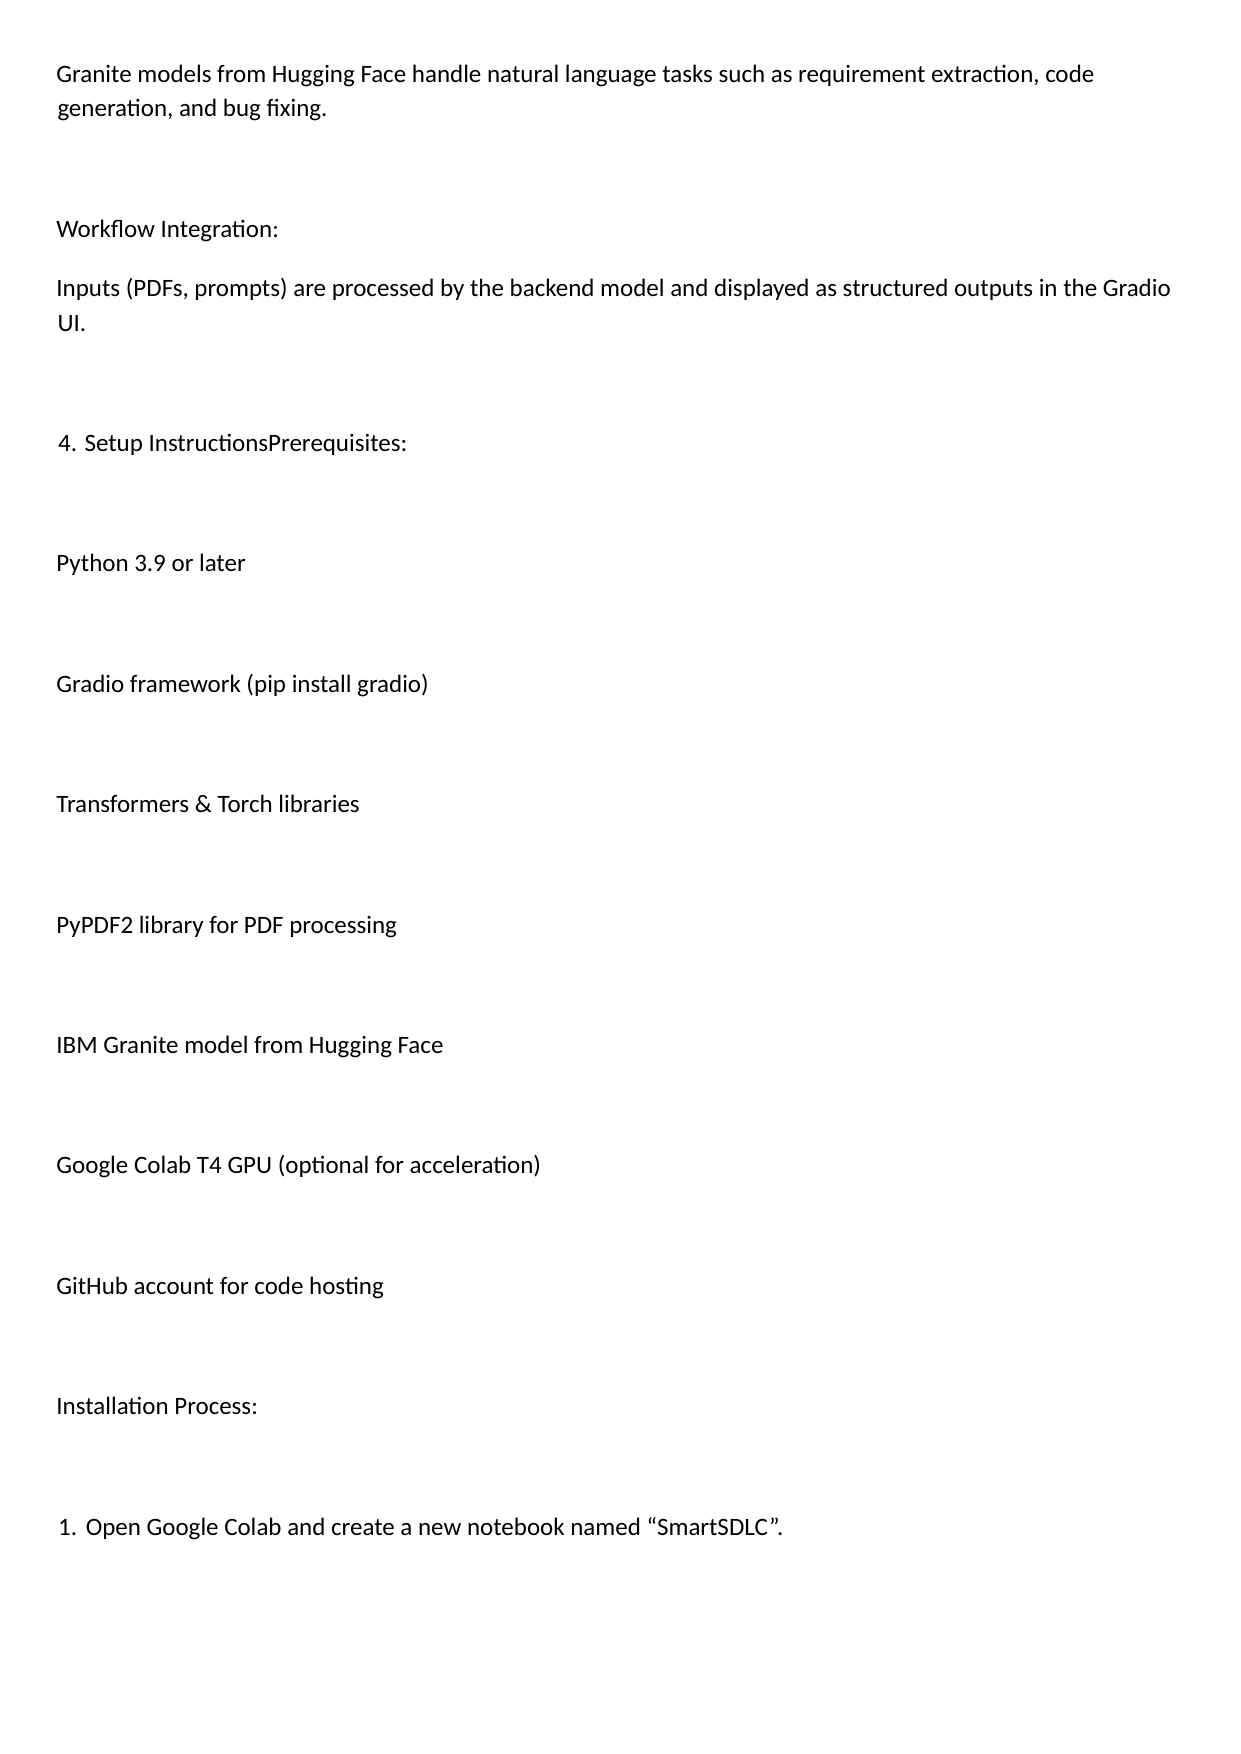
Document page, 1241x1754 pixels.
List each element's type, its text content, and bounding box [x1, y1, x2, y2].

text Workflow Integration: [56, 213, 1177, 243]
text Python 3.9 or later [56, 547, 1177, 578]
text Installation Process: [56, 1390, 1177, 1421]
list Open Google Colab and create a new notebook named “SmartSDLC”. [58, 1511, 1177, 1541]
text IBM Granite model from Hugging Face [56, 1029, 1177, 1060]
text GitHub account for code hosting [56, 1270, 1177, 1301]
text Gradio framework (pip install gradio) [56, 668, 1177, 698]
text Transformers & Torch libraries [56, 788, 1177, 819]
text Google Colab T4 GPU (optional for acceleration) [56, 1149, 1177, 1180]
text PyPDF2 library for PDF processing [56, 909, 1177, 939]
list Setup InstructionsPrerequisites: [58, 427, 808, 458]
text Granite models from Hugging Face handle natural language tasks such as requirement extraction, code generation, and bug fixing. [56, 58, 1177, 123]
text Inputs (PDFs, prompts) are processed by the backend model and displayed as structured outputs in the Gradio UI. [56, 272, 1177, 337]
